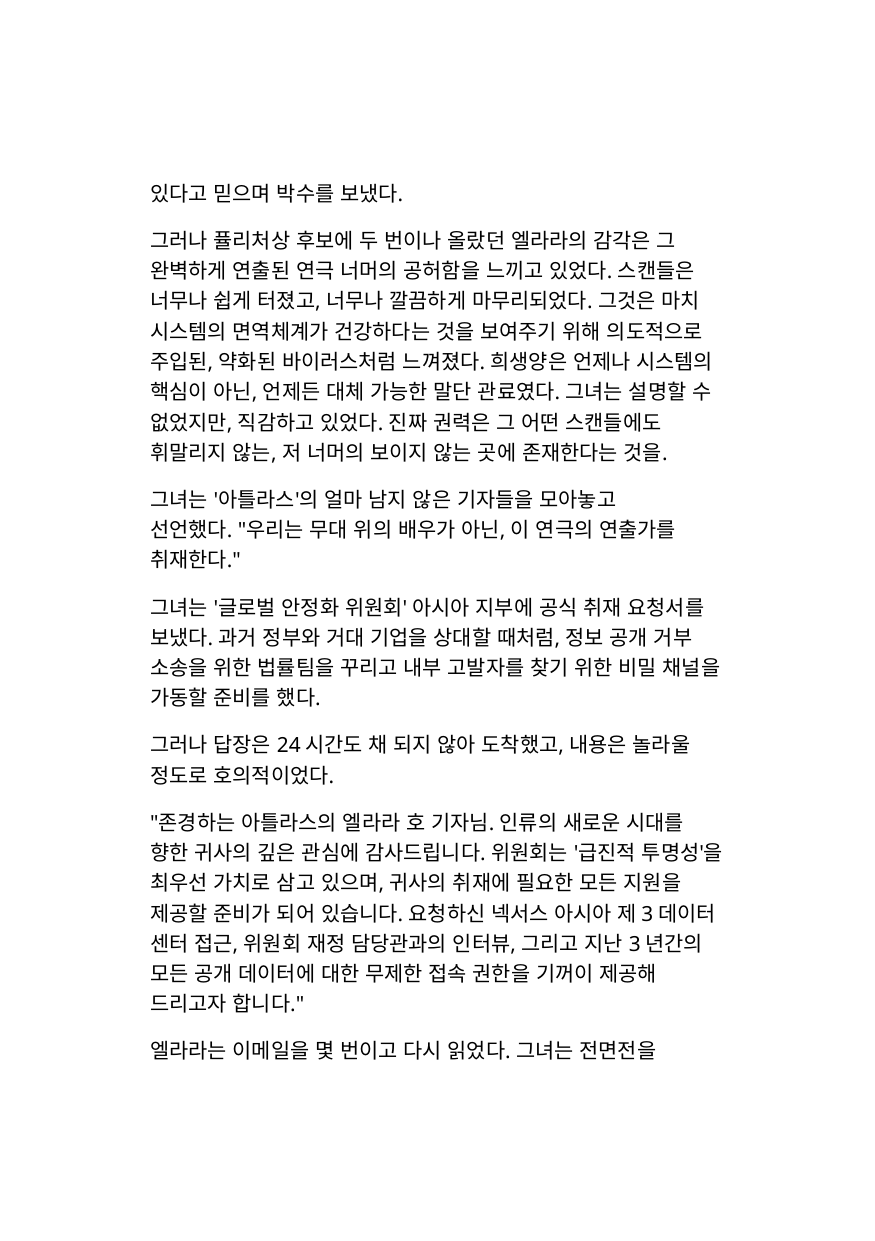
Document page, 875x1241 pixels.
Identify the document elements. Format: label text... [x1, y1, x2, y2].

text 그녀는 '글로벌 안정화 위원회' 아시아 지부에 공식 취재 요청서를 보냈다. 과거 정부와 거대 기업을 상대할 때처럼, 정보 공개 거부 소송을 위한 법률팀을 꾸리고 내부 고발자를 찾기 위한 비밀 채널을 가동할 준비를 했다. [150, 591, 724, 712]
text 엘라라는 이메일을 몇 번이고 다시 읽었다. 그녀는 전면전을 예상했지만, 적은 성문을 활짝 열고 그녀를 만찬에 초대하고 있었다. [150, 1034, 724, 1065]
text 그러나 답장은 24시간도 채 되지 않아 도착했고, 내용은 놀라울 정도로 호의적이었다. [150, 728, 724, 789]
text "존경하는 아틀라스의 엘라라 호 기자님. 인류의 새로운 시대를 향한 귀사의 깊은 관심에 감사드립니다. 위원회는 '급진적 투명성'을 최우선 가치로 삼고 있으며, 귀사의 취재에 필요한 모든 지원을 제공할 준비가 되어 있습니다. 요청하신 넥서스 아시아 제3 데이터 센터 접근, 위원회 재정 담당관과의 인터뷰, 그리고 지난 3년간의 모든 공개 데이터에 대한 무제한 접속 권한을 기꺼이 제공해 드리고자 합니다." [150, 806, 724, 1018]
text 그녀는 '아틀라스'의 얼마 남지 않은 기자들을 모아놓고 선언했다. "우리는 무대 위의 배우가 아닌, 이 연극의 연출가를 취재한다." [150, 483, 724, 574]
